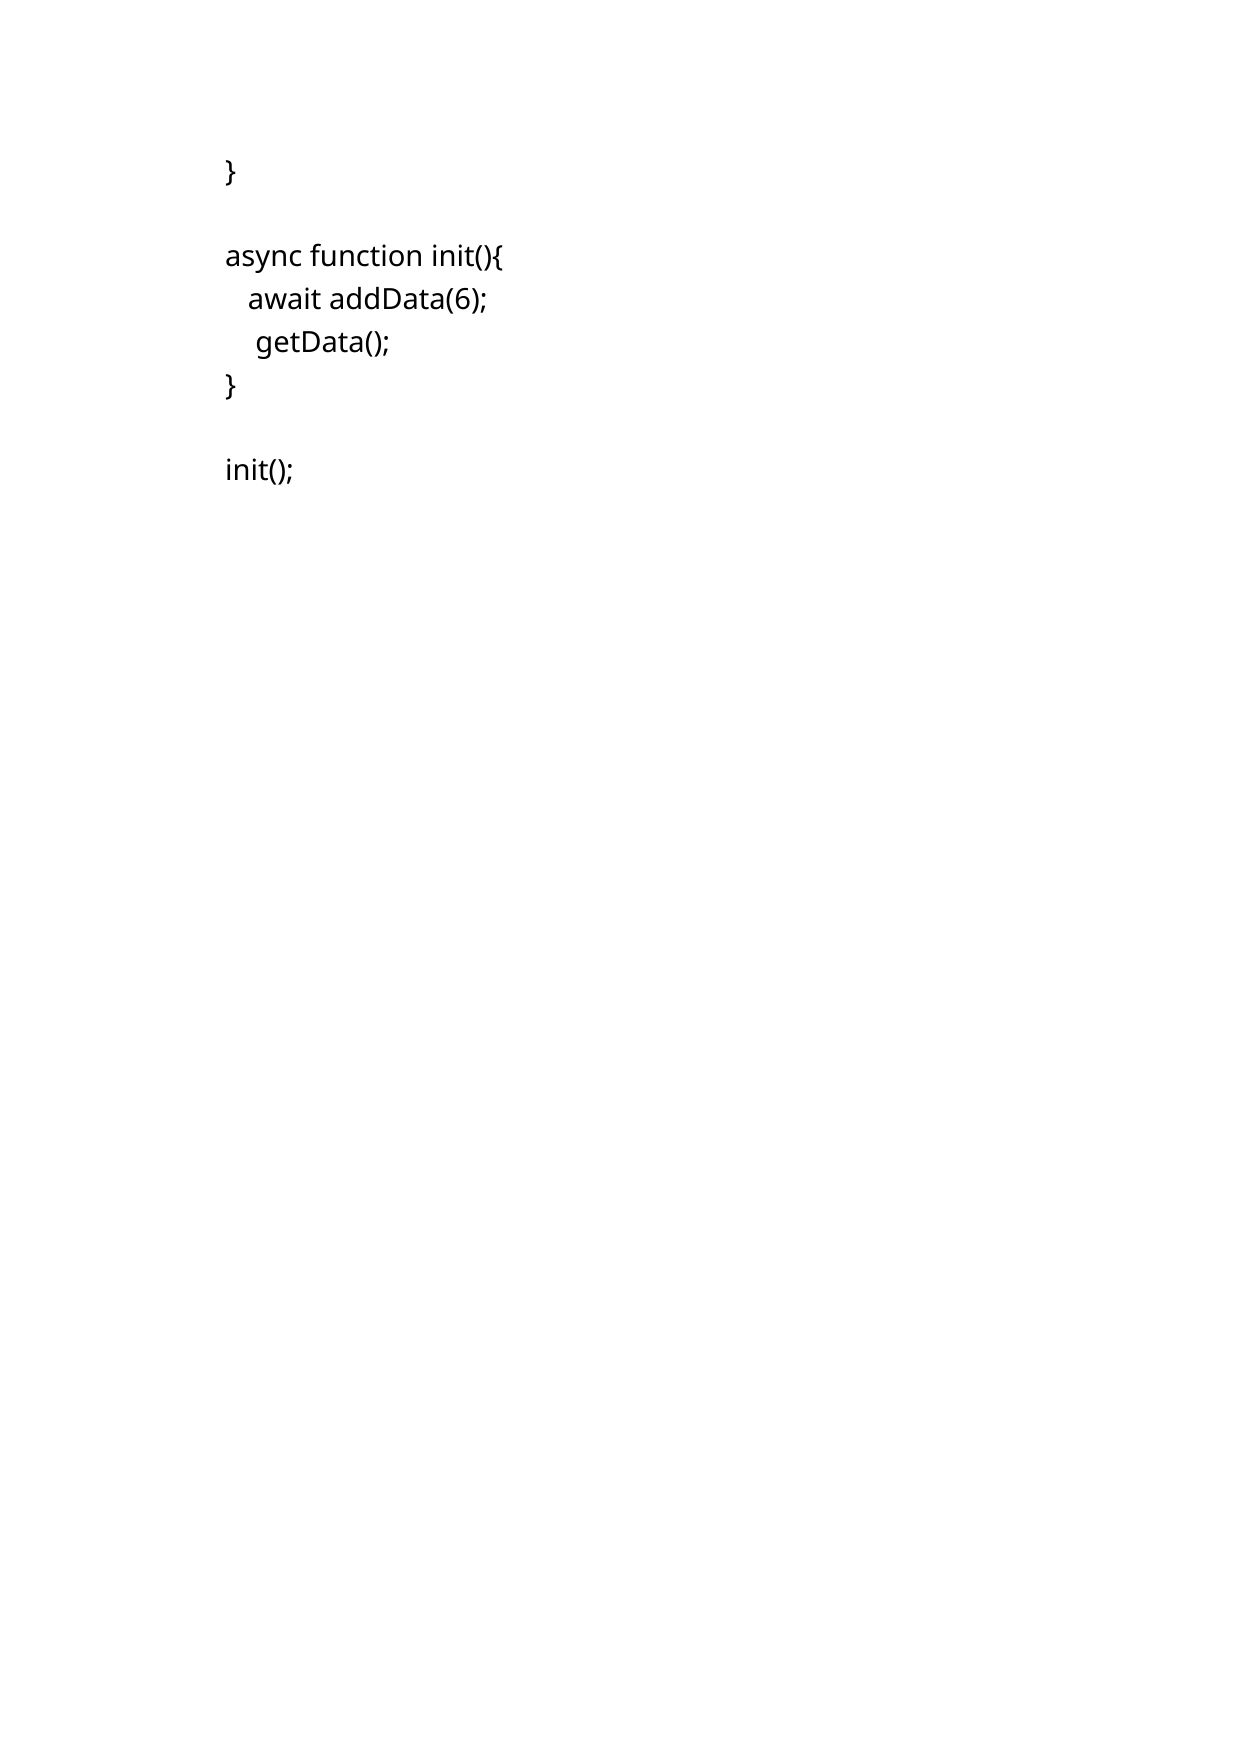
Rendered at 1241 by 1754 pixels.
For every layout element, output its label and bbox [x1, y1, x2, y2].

list [187, 150, 1090, 489]
